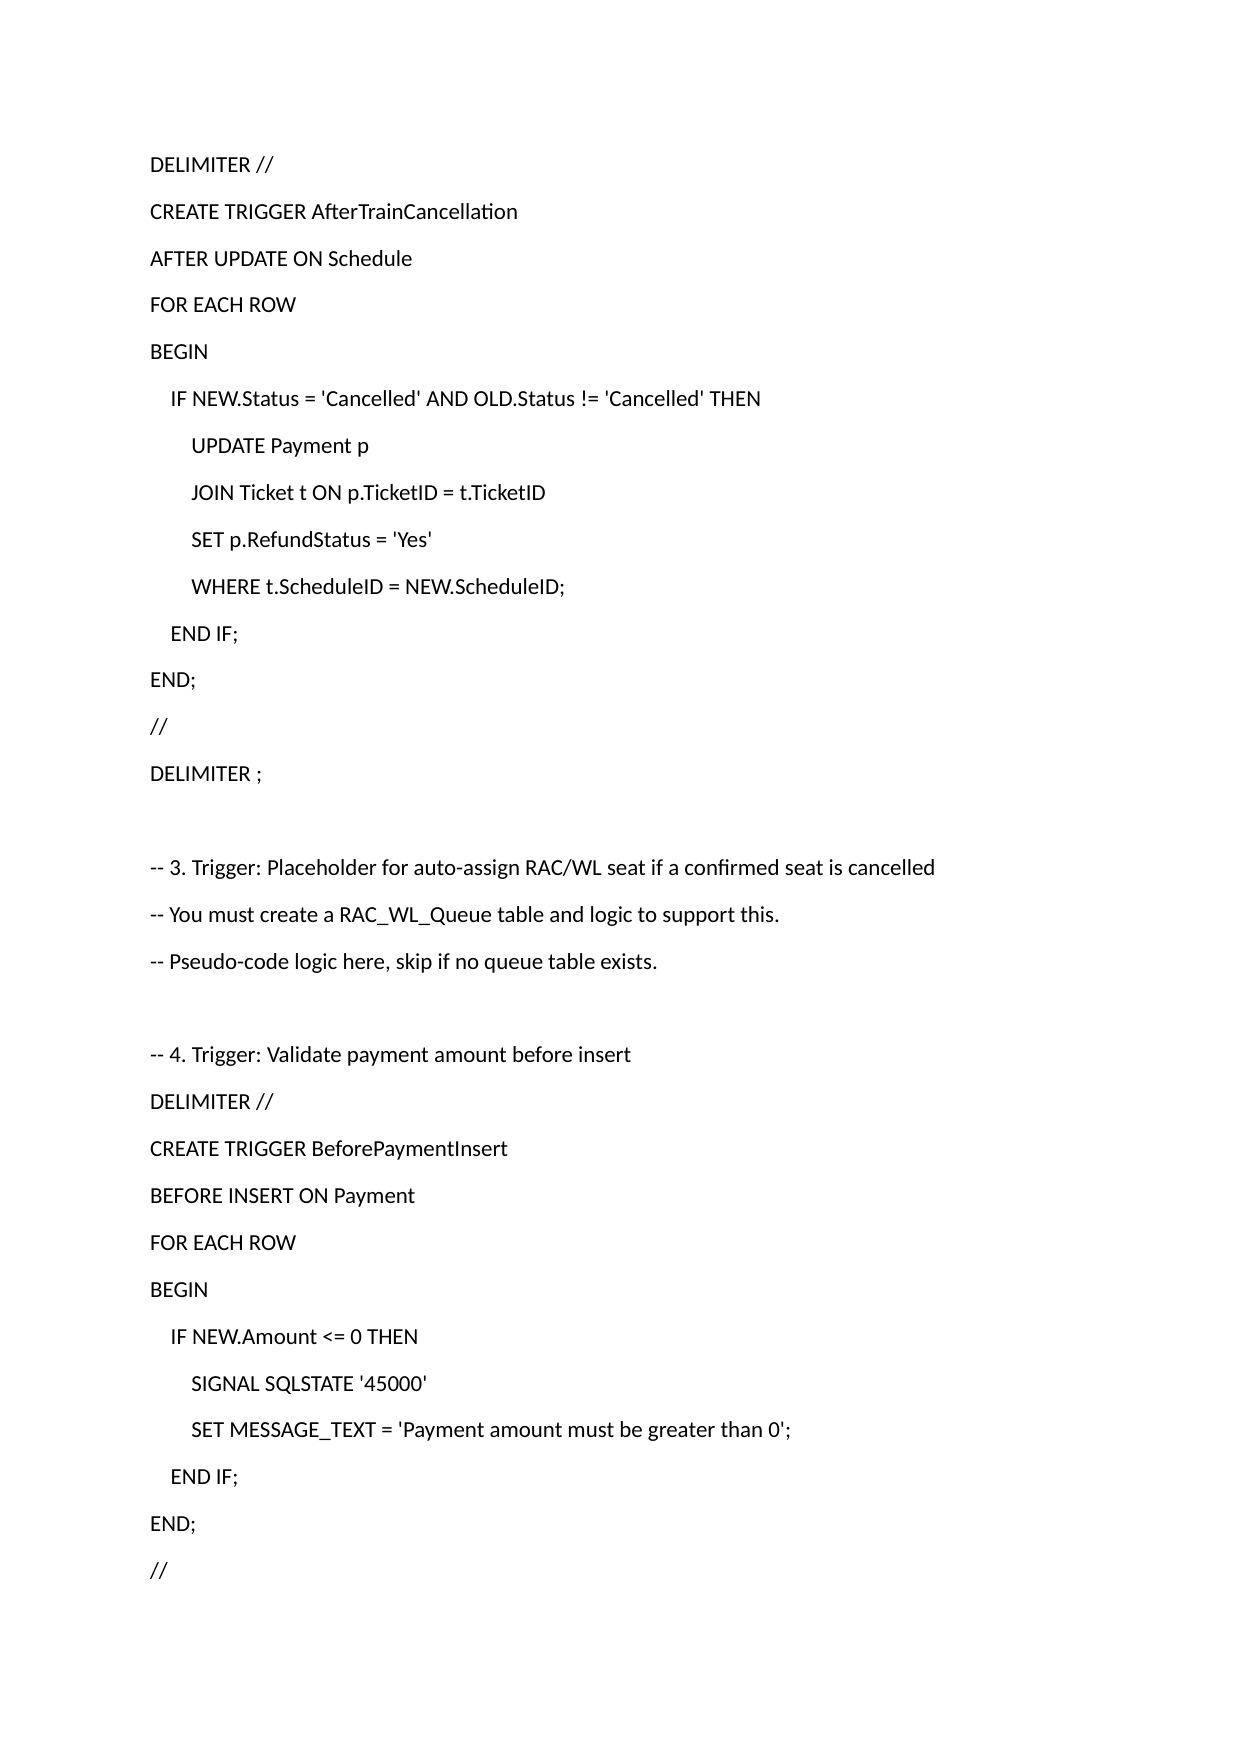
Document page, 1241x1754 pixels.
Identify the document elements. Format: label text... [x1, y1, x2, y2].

text AFTER UPDATE ON Schedule [150, 244, 1090, 272]
text JOIN Ticket t ON p.TicketID = t.TicketID [150, 478, 1090, 506]
text BEGIN [150, 337, 1090, 366]
text -- You must create a RAC_WL_Queue table and logic to support this. [150, 900, 1090, 928]
text END IF; [150, 1462, 1090, 1491]
text SIGNAL SQLSTATE '45000' [150, 1369, 1090, 1397]
text BEFORE INSERT ON Payment [150, 1181, 1090, 1209]
text DELIMITER // [150, 150, 1090, 178]
text // [150, 1556, 1090, 1584]
text END; [150, 1509, 1090, 1537]
text DELIMITER // [150, 1087, 1090, 1116]
text -- Pseudo-code logic here, skip if no queue table exists. [150, 947, 1090, 975]
text BEGIN [150, 1275, 1090, 1303]
text SET MESSAGE_TEXT = 'Payment amount must be greater than 0'; [150, 1416, 1090, 1444]
text FOR EACH ROW [150, 291, 1090, 319]
text IF NEW.Amount <= 0 THEN [150, 1322, 1090, 1350]
text SET p.RefundStatus = 'Yes' [150, 525, 1090, 553]
text UPDATE Payment p [150, 431, 1090, 459]
text -- 4. Trigger: Validate payment amount before insert [150, 1041, 1090, 1069]
text -- 3. Trigger: Placeholder for auto-assign RAC/WL seat if a confirmed seat is cancelled [150, 853, 1090, 881]
text IF NEW.Status = 'Cancelled' AND OLD.Status != 'Cancelled' THEN [150, 384, 1090, 412]
text FOR EACH ROW [150, 1228, 1090, 1256]
text WHERE t.ScheduleID = NEW.ScheduleID; [150, 572, 1090, 600]
text DELIMITER ; [150, 759, 1090, 787]
text END; [150, 666, 1090, 694]
text CREATE TRIGGER AfterTrainCancellation [150, 197, 1090, 225]
text CREATE TRIGGER BeforePaymentInsert [150, 1134, 1090, 1162]
text END IF; [150, 619, 1090, 647]
text // [150, 712, 1090, 741]
